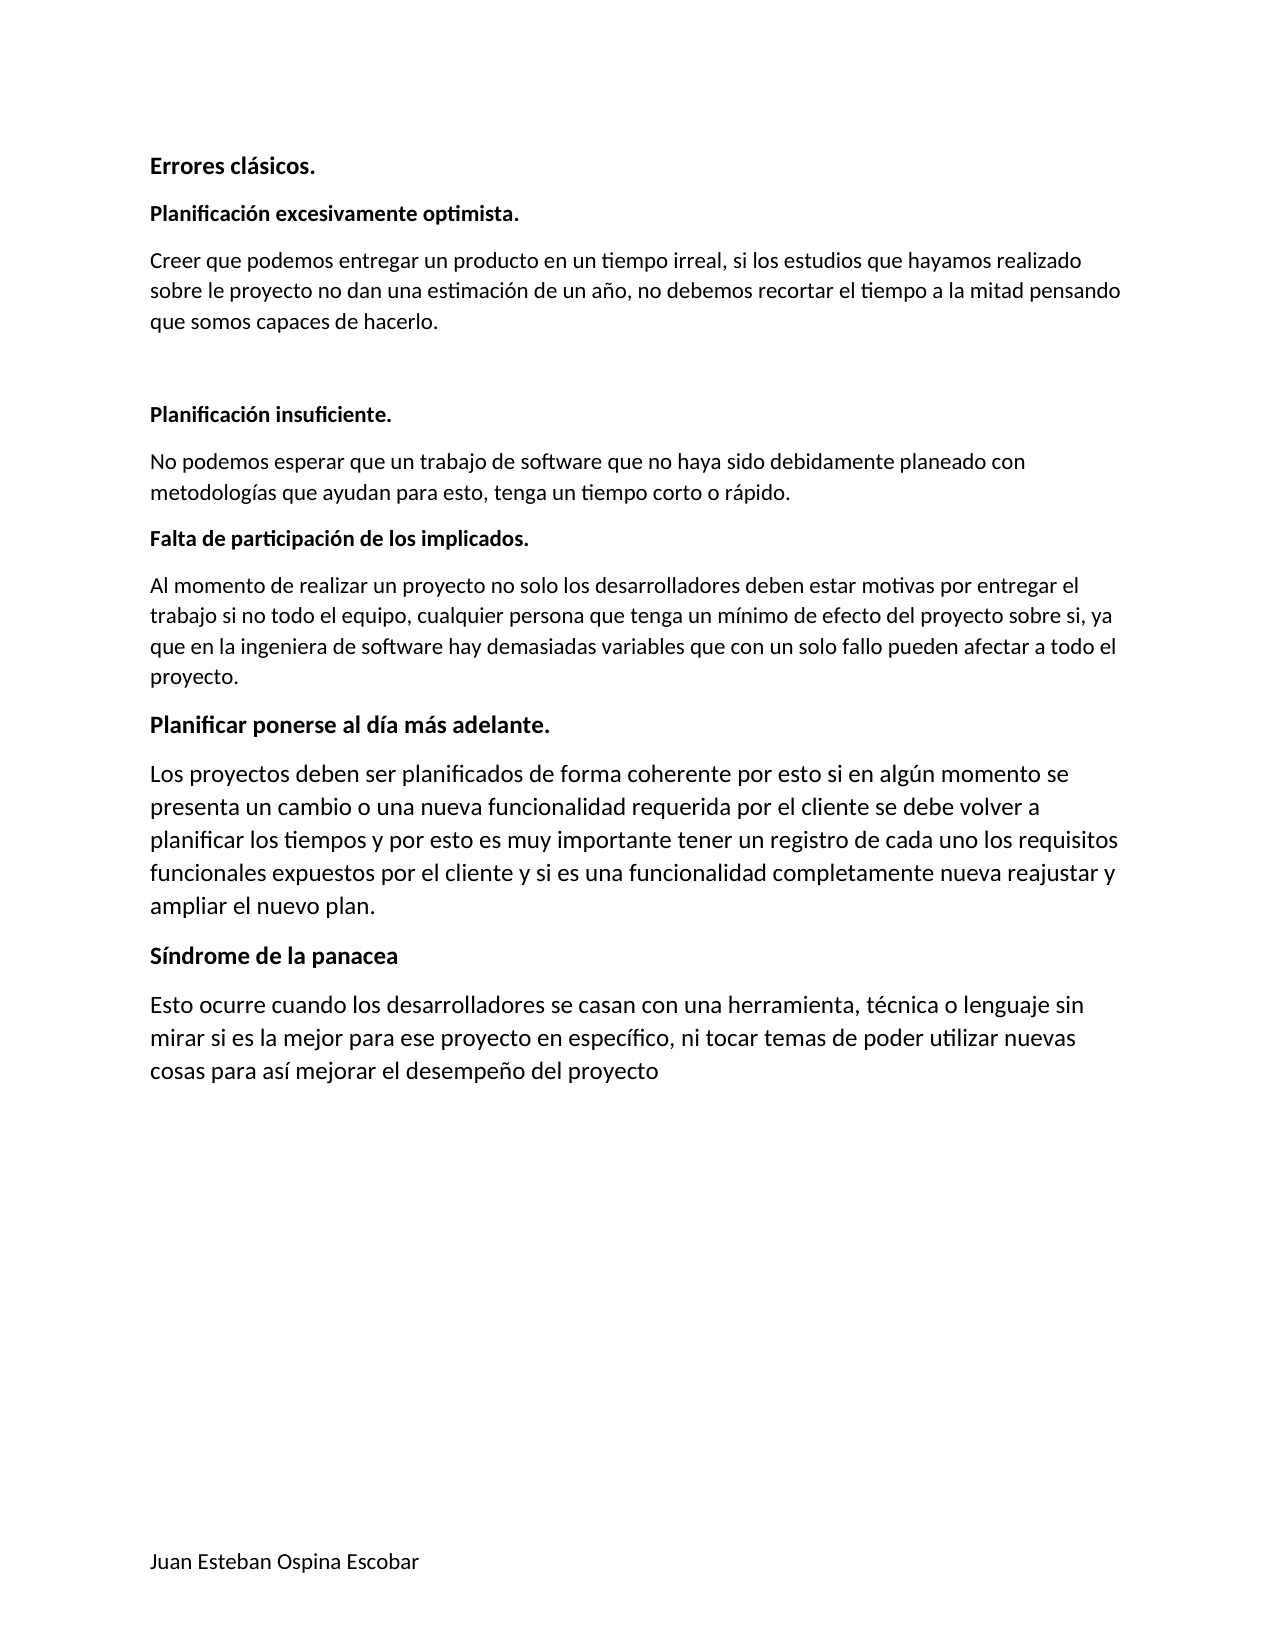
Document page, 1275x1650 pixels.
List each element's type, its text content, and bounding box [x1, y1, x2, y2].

text No podemos esperar que un trabajo de software que no haya sido debidamente planeado con metodologías que ayudan para esto, tenga un tiempo corto o rápido. [150, 447, 1125, 506]
text Errores clásicos. [150, 150, 1125, 181]
text Planificación excesivamente optimista. [150, 199, 1125, 228]
text Síndrome de la panacea [150, 940, 1125, 970]
text Planificar ponerse al día más adelante. [150, 709, 1125, 739]
text Esto ocurre cuando los desarrolladores se casan con una herramienta, técnica o lenguaje sin mirar si es la mejor para ese proyecto en específico, ni tocar temas de poder utilizar nuevas cosas para así mejorar el desempeño del proyecto [150, 989, 1125, 1086]
text Los proyectos deben ser planificados de forma coherente por esto si en algún momento se presenta un cambio o una nueva funcionalidad requerida por el cliente se debe volver a planificar los tiempos y por esto es muy importante tener un registro de cada uno los requisitos funcionales expuestos por el cliente y si es una funcionalidad completamente nueva reajustar y ampliar el nuevo plan. [150, 758, 1125, 921]
text Creer que podemos entregar un producto en un tiempo irreal, si los estudios que hayamos realizado sobre le proyecto no dan una estimación de un año, no debemos recortar el tiempo a la mitad pensando que somos capaces de hacerlo. [150, 246, 1125, 335]
text Falta de participación de los implicados. [150, 524, 1125, 553]
text Al momento de realizar un proyecto no solo los desarrolladores deben estar motivas por entregar el trabajo si no todo el equipo, cualquier persona que tenga un mínimo de efecto del proyecto sobre si, ya que en la ingeniera de software hay demasiadas variables que con un solo fallo pueden afectar a todo el proyecto. [150, 571, 1125, 690]
text Planificación insuficiente. [150, 401, 1125, 429]
